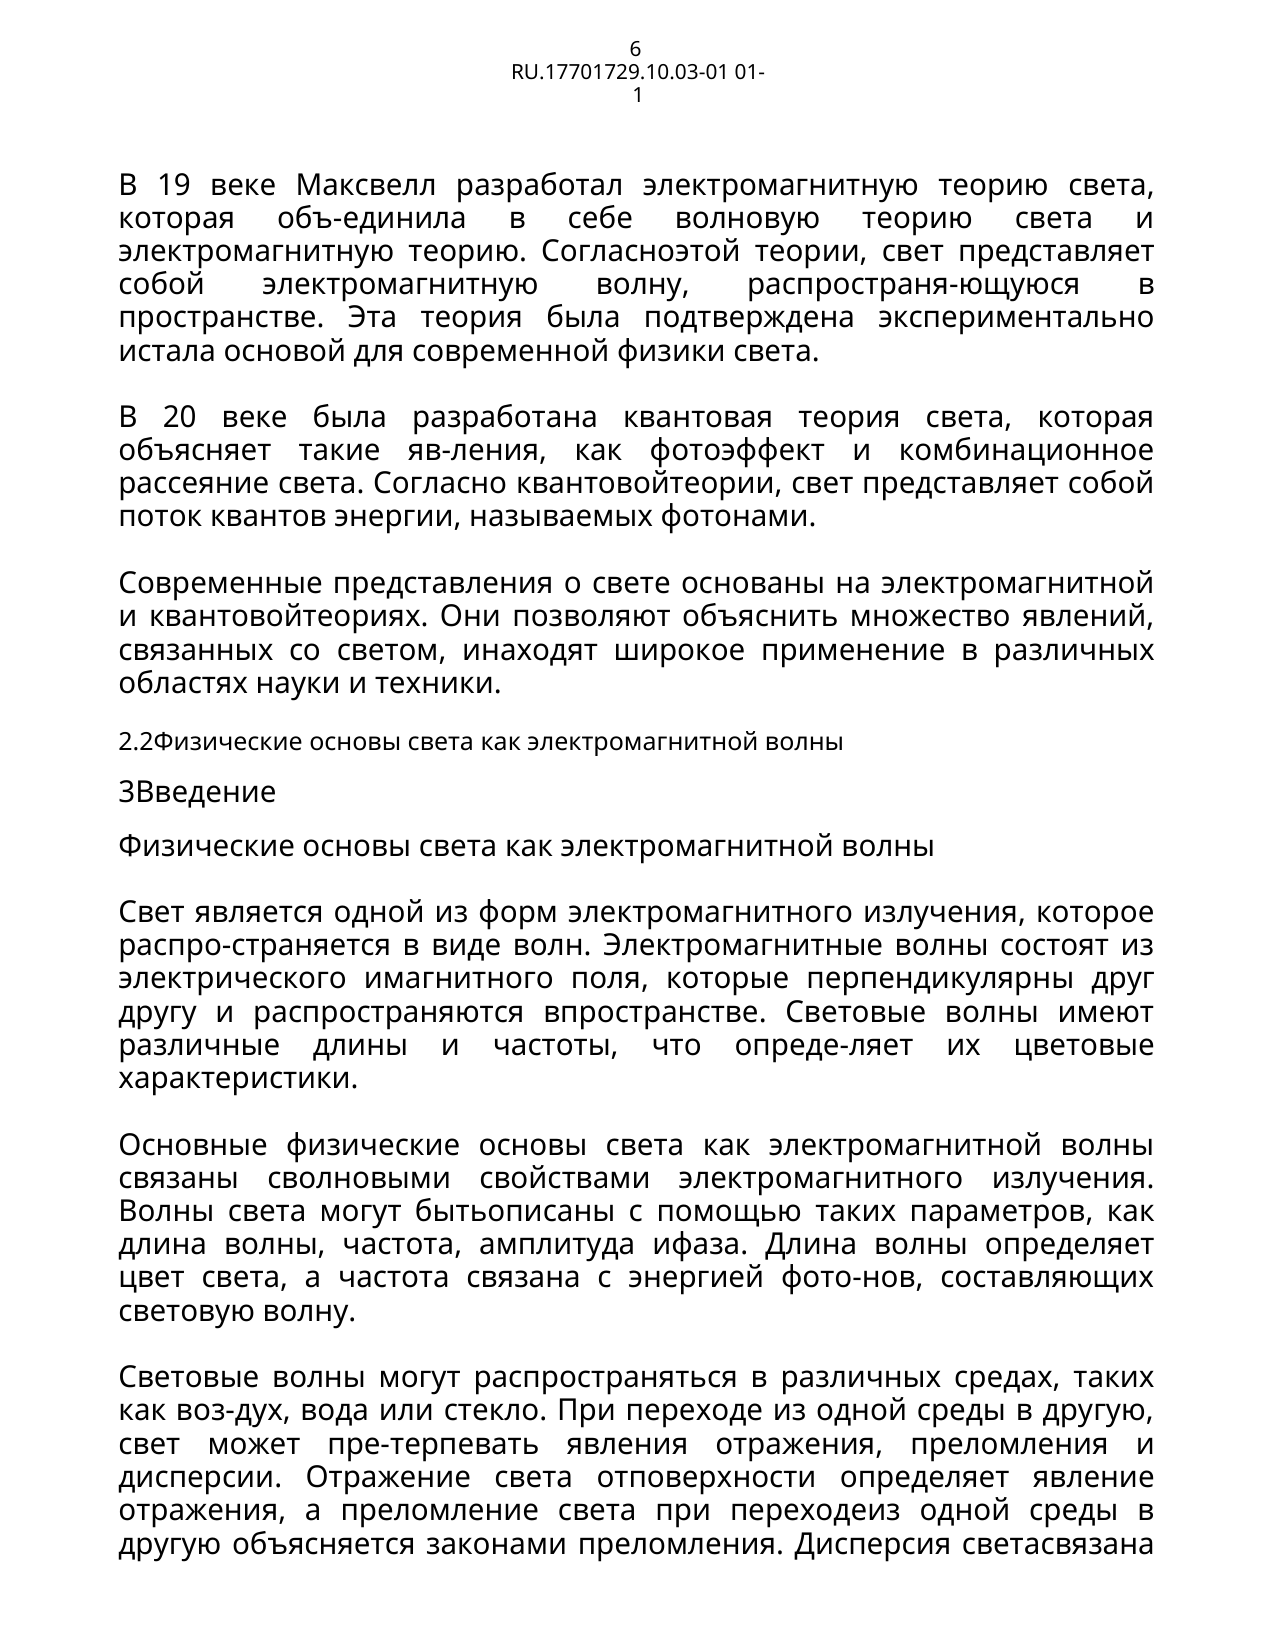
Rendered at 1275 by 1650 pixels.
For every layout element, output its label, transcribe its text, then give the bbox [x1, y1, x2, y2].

text В 20 веке была разработана квантовая теория света, которая объясняет такие яв-ления, как фотоэффект и комбинационное рассеяние света. Согласно квантовойтеории, свет представляет собой поток квантов энергии, называемых фотонами. [118, 401, 1156, 533]
text 3Введение [118, 778, 1158, 809]
text Физические основы света как электромагнитной волны [118, 832, 1158, 862]
text Свет является одной из форм электромагнитного излучения, которое распро-страняется в виде волн. Электромагнитные волны состоят из электрического имагнитного поля, которые перпендикулярны друг другу и распространяются впространстве. Световые волны имеют различные длины и частоты, что опреде-ляет их цветовые характеристики. [118, 896, 1156, 1096]
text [118, 1361, 1156, 1561]
text Современные представления о свете основаны на электромагнитной и квантовойтеориях. Они позволяют объяснить множество явлений, связанных со светом, инаходят широкое применение в различных областях науки и техники. [118, 567, 1156, 700]
text В 19 веке Максвелл разработал электромагнитную теорию света, которая объ-единила в себе волновую теорию света и электромагнитную теорию. Согласноэтой теории, свет представляет собой электромагнитную волну, распространя-ющуюся в пространстве. Эта теория была подтверждена экспериментально истала основой для современной физики света. [118, 169, 1156, 368]
text Основные физические основы света как электромагнитной волны связаны сволновыми свойствами электромагнитного излучения. Волны света могут бытьописаны с помощью таких параметров, как длина волны, частота, амплитуда ифаза. Длина волны определяет цвет света, а частота связана с энергией фото-нов, составляющих световую волну. [118, 1129, 1156, 1328]
text 2.2Физические основы света как электромагнитной волны [118, 731, 1158, 756]
text 6 RU.17701729.10.03-01 01-1 [508, 38, 768, 107]
